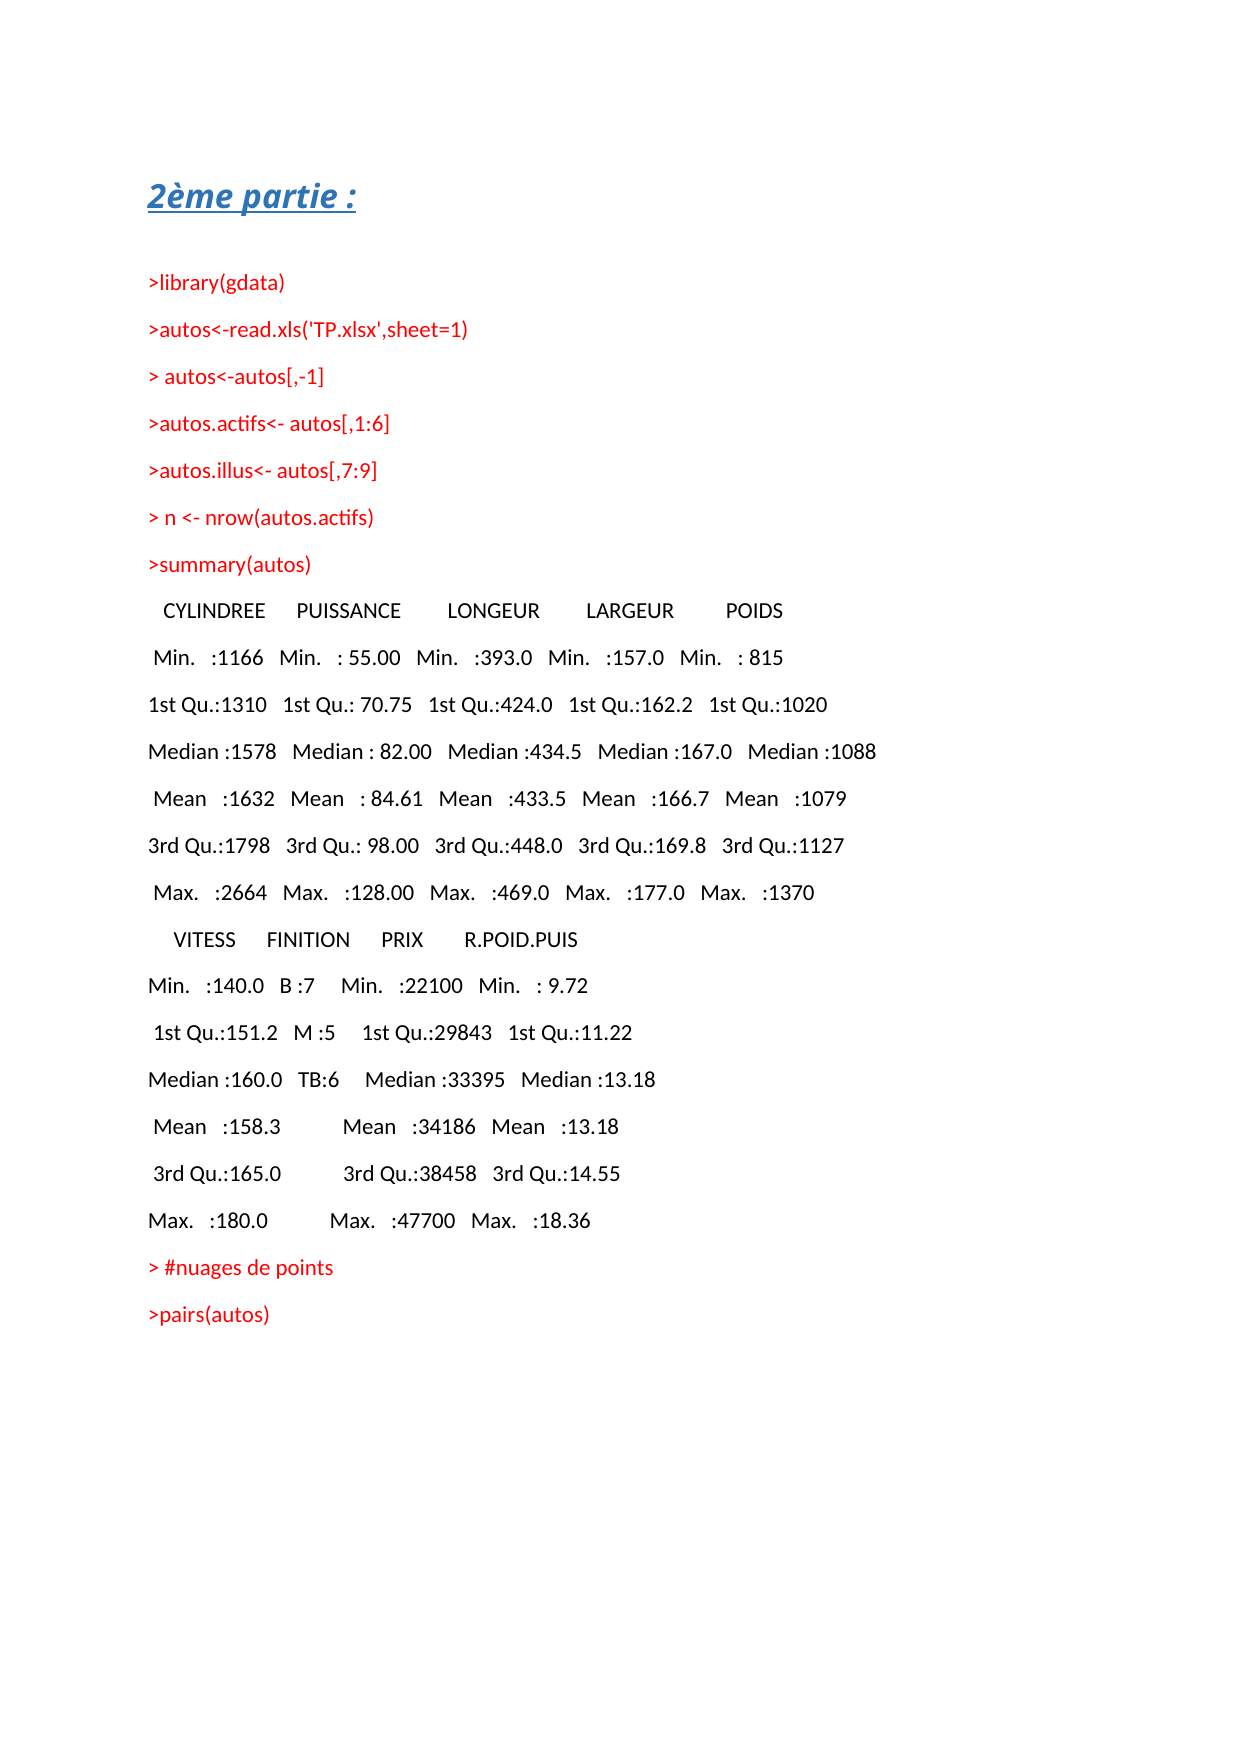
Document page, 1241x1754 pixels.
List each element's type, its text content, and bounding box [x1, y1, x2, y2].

text >pairs(autos) [148, 1300, 1093, 1328]
text CYLINDREE PUISSANCE LONGEUR LARGEUR POIDS [148, 597, 1093, 624]
text Mean :1632 Mean : 84.61 Mean :433.5 Mean :166.7 Mean :1079 [148, 784, 1093, 812]
subtitle 2ème partie : [148, 173, 1093, 218]
text 1st Qu.:151.2 M :5 1st Qu.:29843 1st Qu.:11.22 [148, 1018, 1093, 1046]
text Mean :158.3 Mean :34186 Mean :13.18 [148, 1112, 1093, 1140]
text Max. :180.0 Max. :47700 Max. :18.36 [148, 1206, 1093, 1234]
text >autos<-read.xls('TP.xlsx',sheet=1) [148, 315, 1093, 343]
text > #nuages de points [148, 1253, 1093, 1281]
text Median :1578 Median : 82.00 Median :434.5 Median :167.0 Median :1088 [148, 737, 1093, 765]
text >summary(autos) [148, 550, 1093, 578]
text VITESS FINITION PRIX R.POID.PUIS [148, 925, 1093, 953]
text > autos<-autos[,-1] [148, 362, 1093, 390]
text >autos.actifs<- autos[,1:6] [148, 409, 1093, 437]
text Max. :2664 Max. :128.00 Max. :469.0 Max. :177.0 Max. :1370 [148, 878, 1093, 906]
text 3rd Qu.:1798 3rd Qu.: 98.00 3rd Qu.:448.0 3rd Qu.:169.8 3rd Qu.:1127 [148, 831, 1093, 859]
text 3rd Qu.:165.0 3rd Qu.:38458 3rd Qu.:14.55 [148, 1159, 1093, 1187]
text Min. :1166 Min. : 55.00 Min. :393.0 Min. :157.0 Min. : 815 [148, 643, 1093, 671]
text >autos.illus<- autos[,7:9] [148, 456, 1093, 484]
text Min. :140.0 B :7 Min. :22100 Min. : 9.72 [148, 972, 1093, 999]
text 1st Qu.:1310 1st Qu.: 70.75 1st Qu.:424.0 1st Qu.:162.2 1st Qu.:1020 [148, 690, 1093, 718]
text Median :160.0 TB:6 Median :33395 Median :13.18 [148, 1065, 1093, 1093]
text > n <- nrow(autos.actifs) [148, 503, 1093, 531]
text >library(gdata) [148, 268, 1093, 296]
